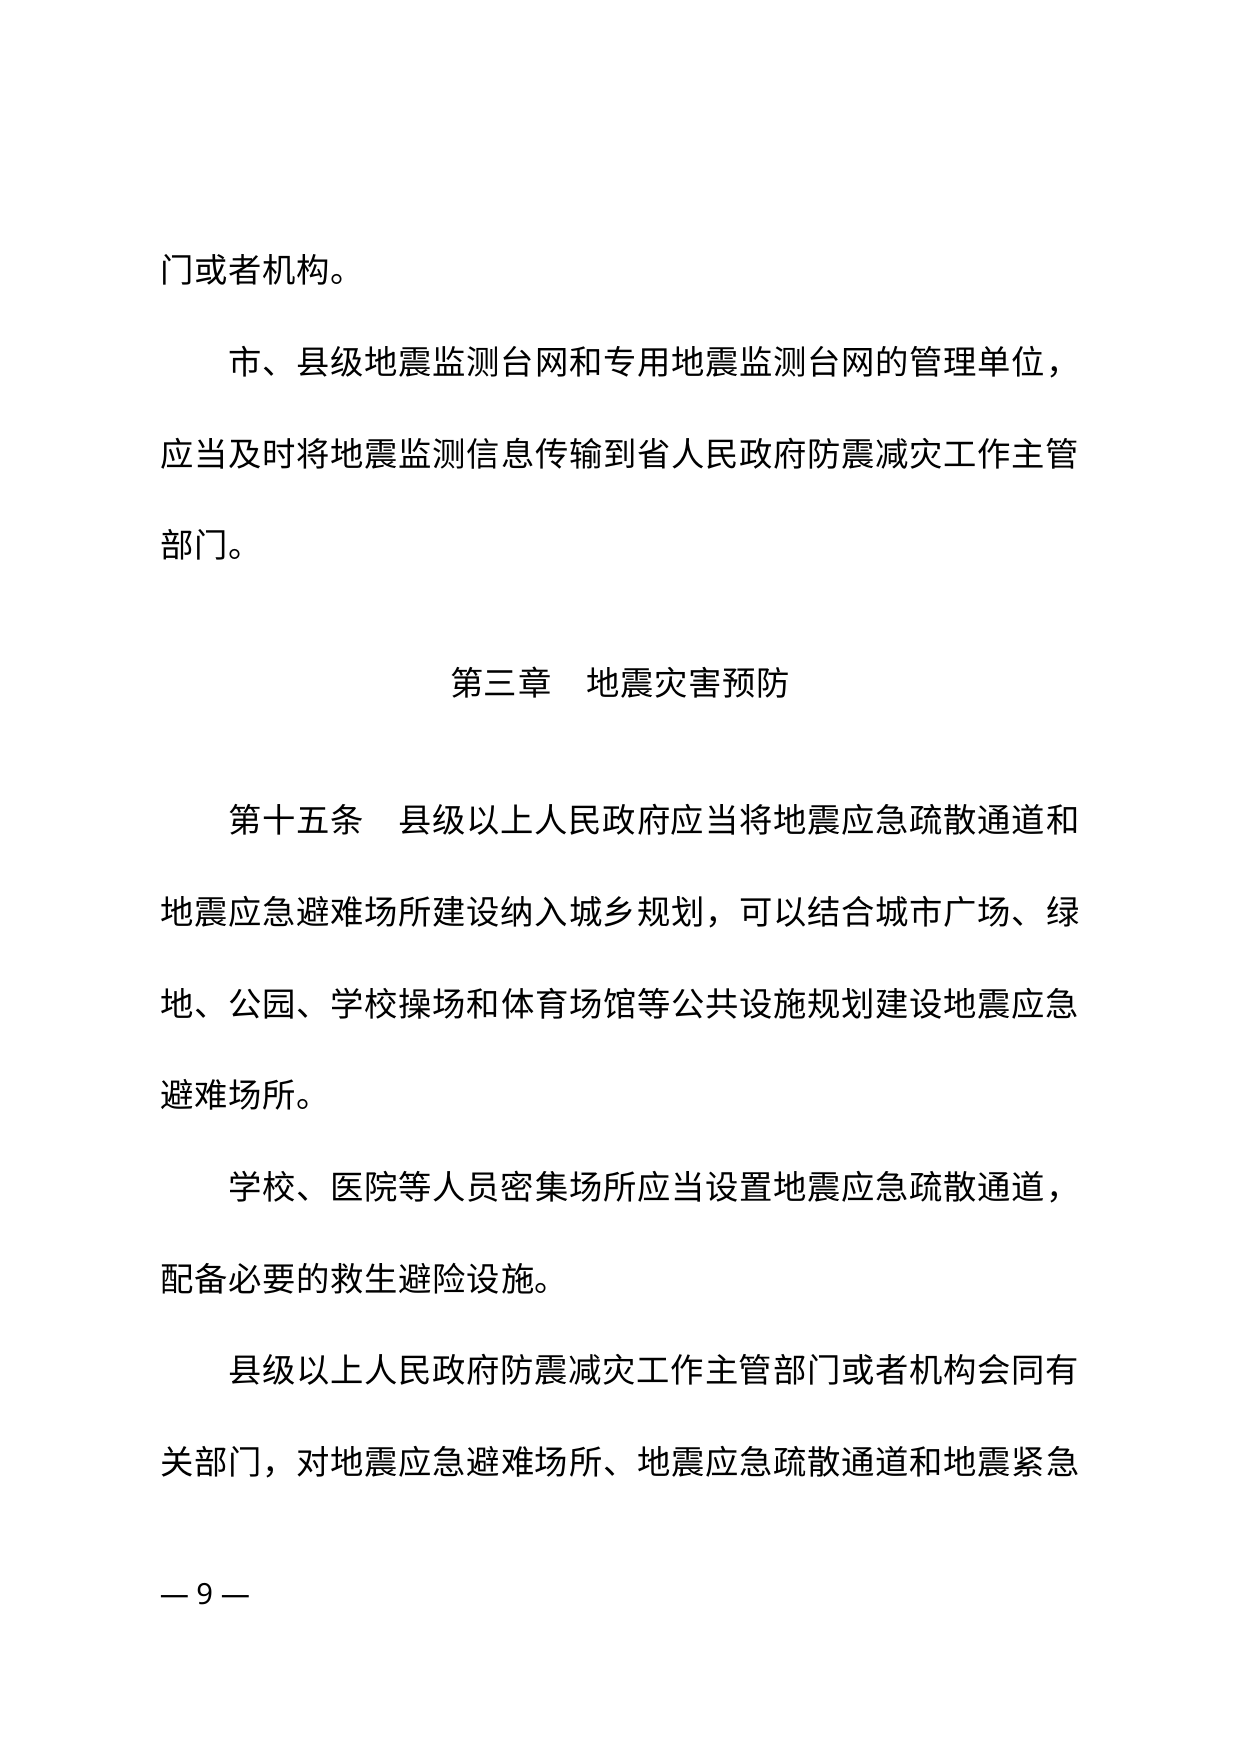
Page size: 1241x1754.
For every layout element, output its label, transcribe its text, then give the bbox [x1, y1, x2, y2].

text 第三章 地震灾害预防 [160, 635, 1080, 726]
text 学校、医院等人员密集场所应当设置地震应急疏散通道，配备必要的救生避险设施。 [160, 1139, 1080, 1322]
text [160, 1322, 1080, 1506]
text 市、县级地震监测台网和专用地震监测台网的管理单位，应当及时将地震监测信息传输到省人民政府防震减灾工作主管部门。 [160, 314, 1080, 589]
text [160, 222, 1080, 314]
text 第十五条 县级以上人民政府应当将地震应急疏散通道和地震应急避难场所建设纳入城乡规划，可以结合城市广场、绿地、公园、学校操场和体育场馆等公共设施规划建设地震应急避难场所。 [160, 772, 1080, 1139]
